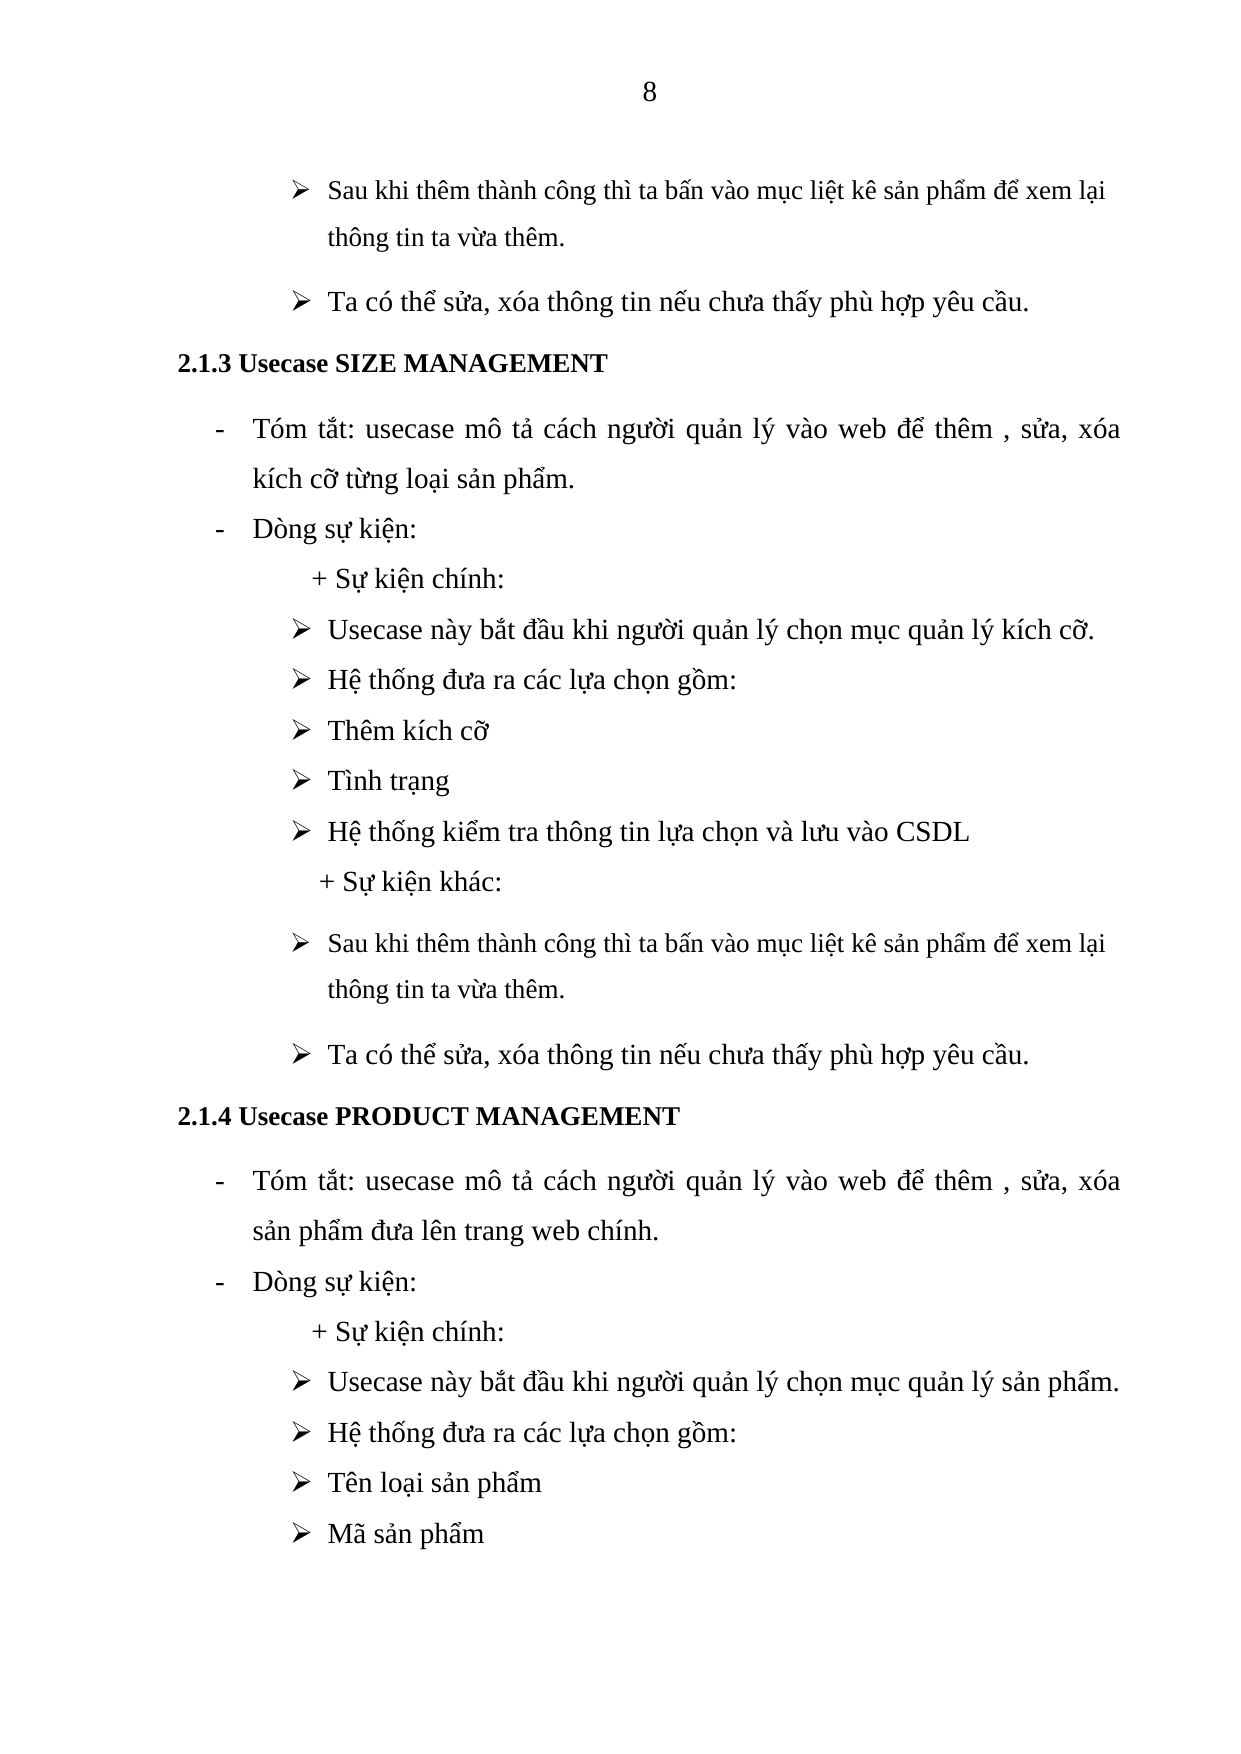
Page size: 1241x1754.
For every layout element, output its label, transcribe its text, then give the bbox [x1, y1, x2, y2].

text + Sự kiện khác: [252, 864, 1122, 898]
list Hệ thống đưa ra các lựa chọn gồm: [290, 662, 1122, 696]
list Sau khi thêm thành công thì ta bấn vào mục liệt kê sản phẩm để xem lại thông tin ta vừa thêm. [290, 927, 1122, 1005]
list Tên loại sản phẩm [290, 1465, 1122, 1499]
list Thêm kích cỡ [290, 713, 1122, 746]
list Ta có thể sửa, xóa thông tin nếu chưa thấy phù hợp yêu cầu. [290, 284, 1122, 318]
text + Sự kiện chính: [252, 1314, 1122, 1348]
list Ta có thể sửa, xóa thông tin nếu chưa thấy phù hợp yêu cầu. [290, 1037, 1122, 1071]
list Tóm tắt: usecase mô tả cách người quản lý vào web để thêm , sửa, xóa sản phẩm đưa lên trang web chính. [215, 1163, 1122, 1247]
list Mã sản phẩm [290, 1516, 1122, 1549]
text + Sự kiện chính: [252, 562, 1122, 595]
list Tóm tắt: usecase mô tả cách người quản lý vào web để thêm , sửa, xóa kích cỡ từng loại sản phẩm. [215, 411, 1122, 494]
list Hệ thống đưa ra các lựa chọn gồm: [290, 1415, 1122, 1448]
text 2.1.4 Usecase PRODUCT MANAGEMENT [177, 1100, 1122, 1131]
list Hệ thống kiểm tra thông tin lựa chọn và lưu vào CSDL [290, 814, 1122, 847]
list Usecase này bắt đầu khi người quản lý chọn mục quản lý kích cỡ. [290, 612, 1122, 646]
list Tình trạng [290, 763, 1122, 797]
text 2.1.3 Usecase SIZE MANAGEMENT [177, 347, 1122, 378]
list Dòng sự kiện: [215, 1264, 1122, 1297]
list Sau khi thêm thành công thì ta bấn vào mục liệt kê sản phẩm để xem lại thông tin ta vừa thêm. [290, 174, 1122, 252]
list Dòng sự kiện: [215, 511, 1122, 545]
list Usecase này bắt đầu khi người quản lý chọn mục quản lý sản phẩm. [290, 1364, 1122, 1398]
